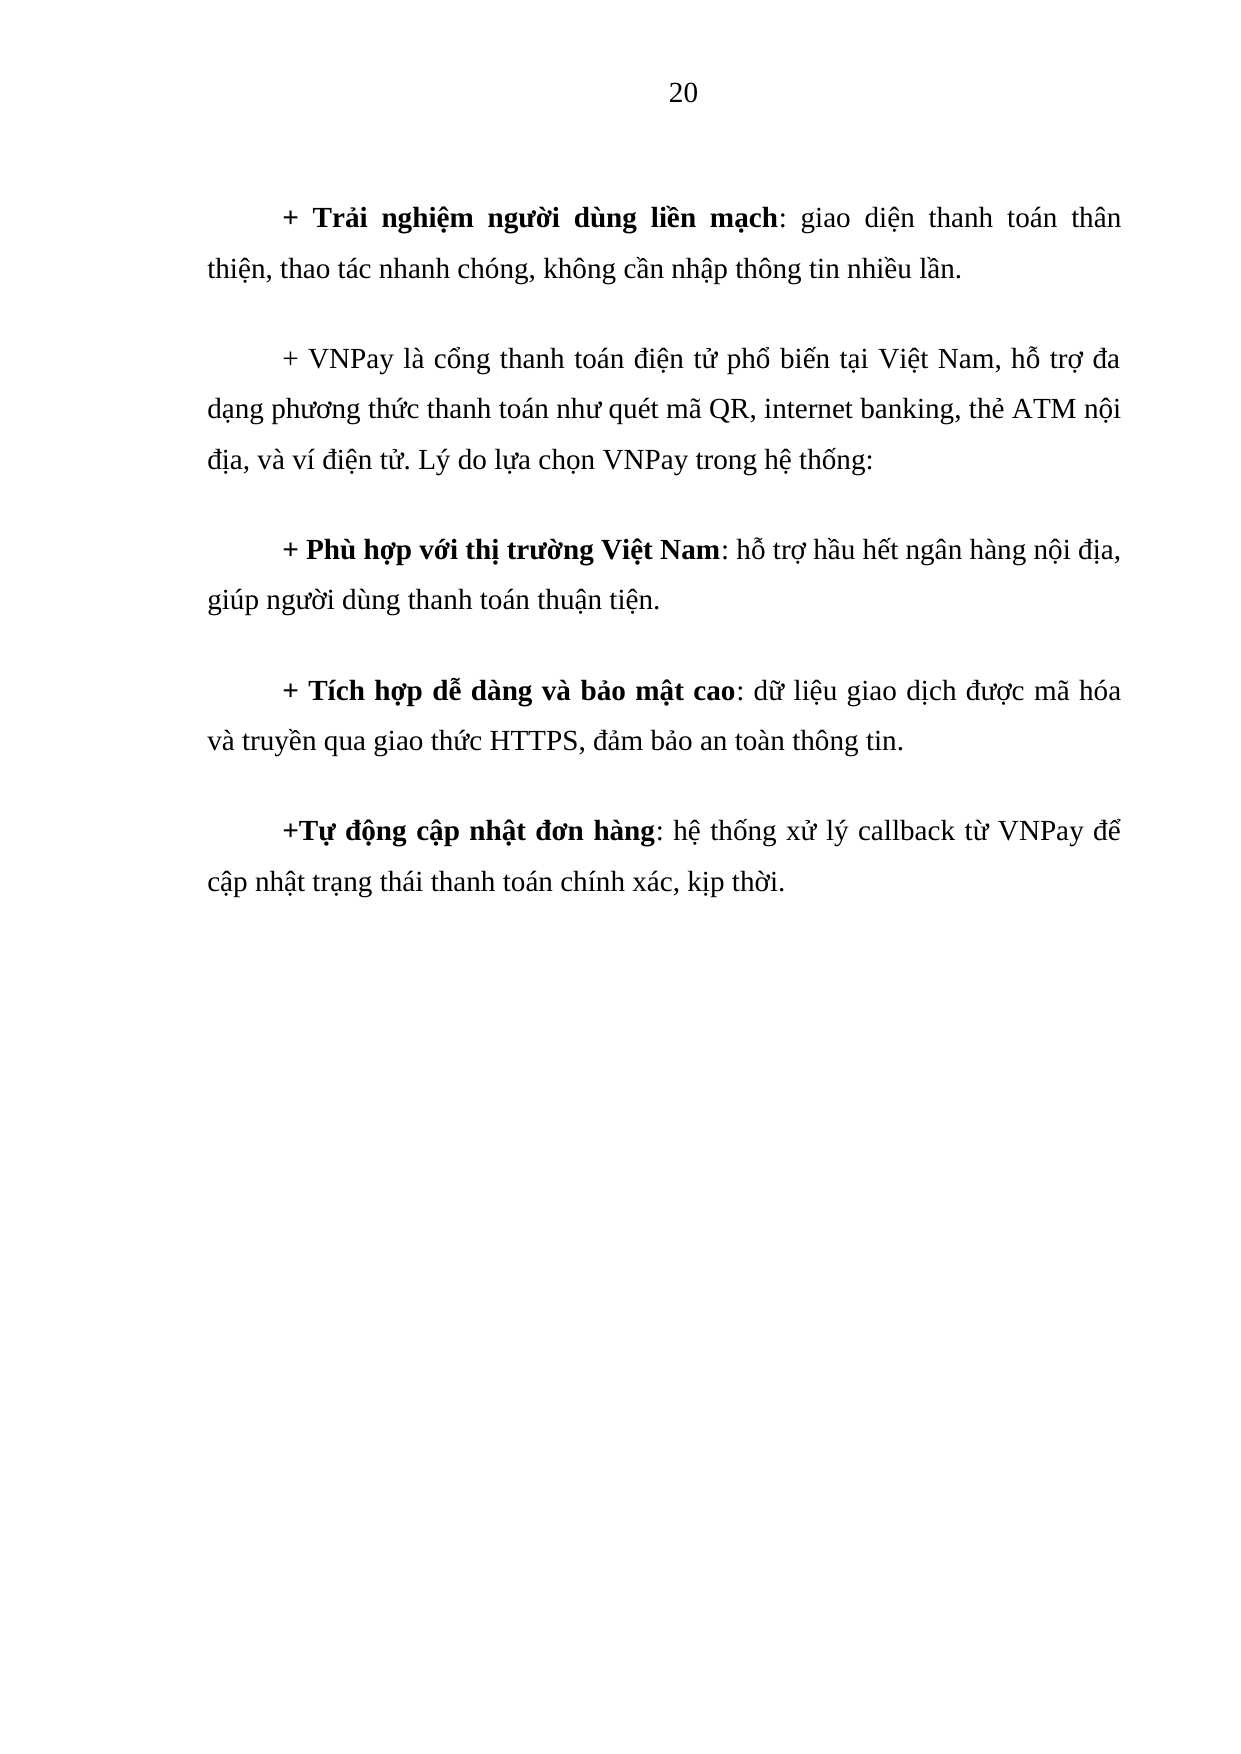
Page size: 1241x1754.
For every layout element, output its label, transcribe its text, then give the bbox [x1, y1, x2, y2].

text + Tích hợp dễ dàng và bảo mật cao: dữ liệu giao dịch được mã hóa và truyền qua giao thức HTTPS, đảm bảo an toàn thông tin. [207, 673, 1122, 757]
text +Tự động cập nhật đơn hàng: hệ thống xử lý callback từ VNPay để cập nhật trạng thái thanh toán chính xác, kịp thời. [207, 813, 1122, 897]
text + Phù hợp với thị trường Việt Nam: hỗ trợ hầu hết ngân hàng nội địa, giúp người dùng thanh toán thuận tiện. [207, 532, 1122, 616]
text + Trải nghiệm người dùng liền mạch: giao diện thanh toán thân thiện, thao tác nhanh chóng, không cần nhập thông tin nhiều lần. [207, 201, 1122, 284]
list + VNPay là cổng thanh toán điện tử phổ biến tại Việt Nam, hỗ trợ đa dạng phương thức thanh toán như quét mã QR, internet banking, thẻ ATM nội địa, và ví điện tử. Lý do lựa chọn VNPay trong hệ thống: [207, 341, 1122, 475]
